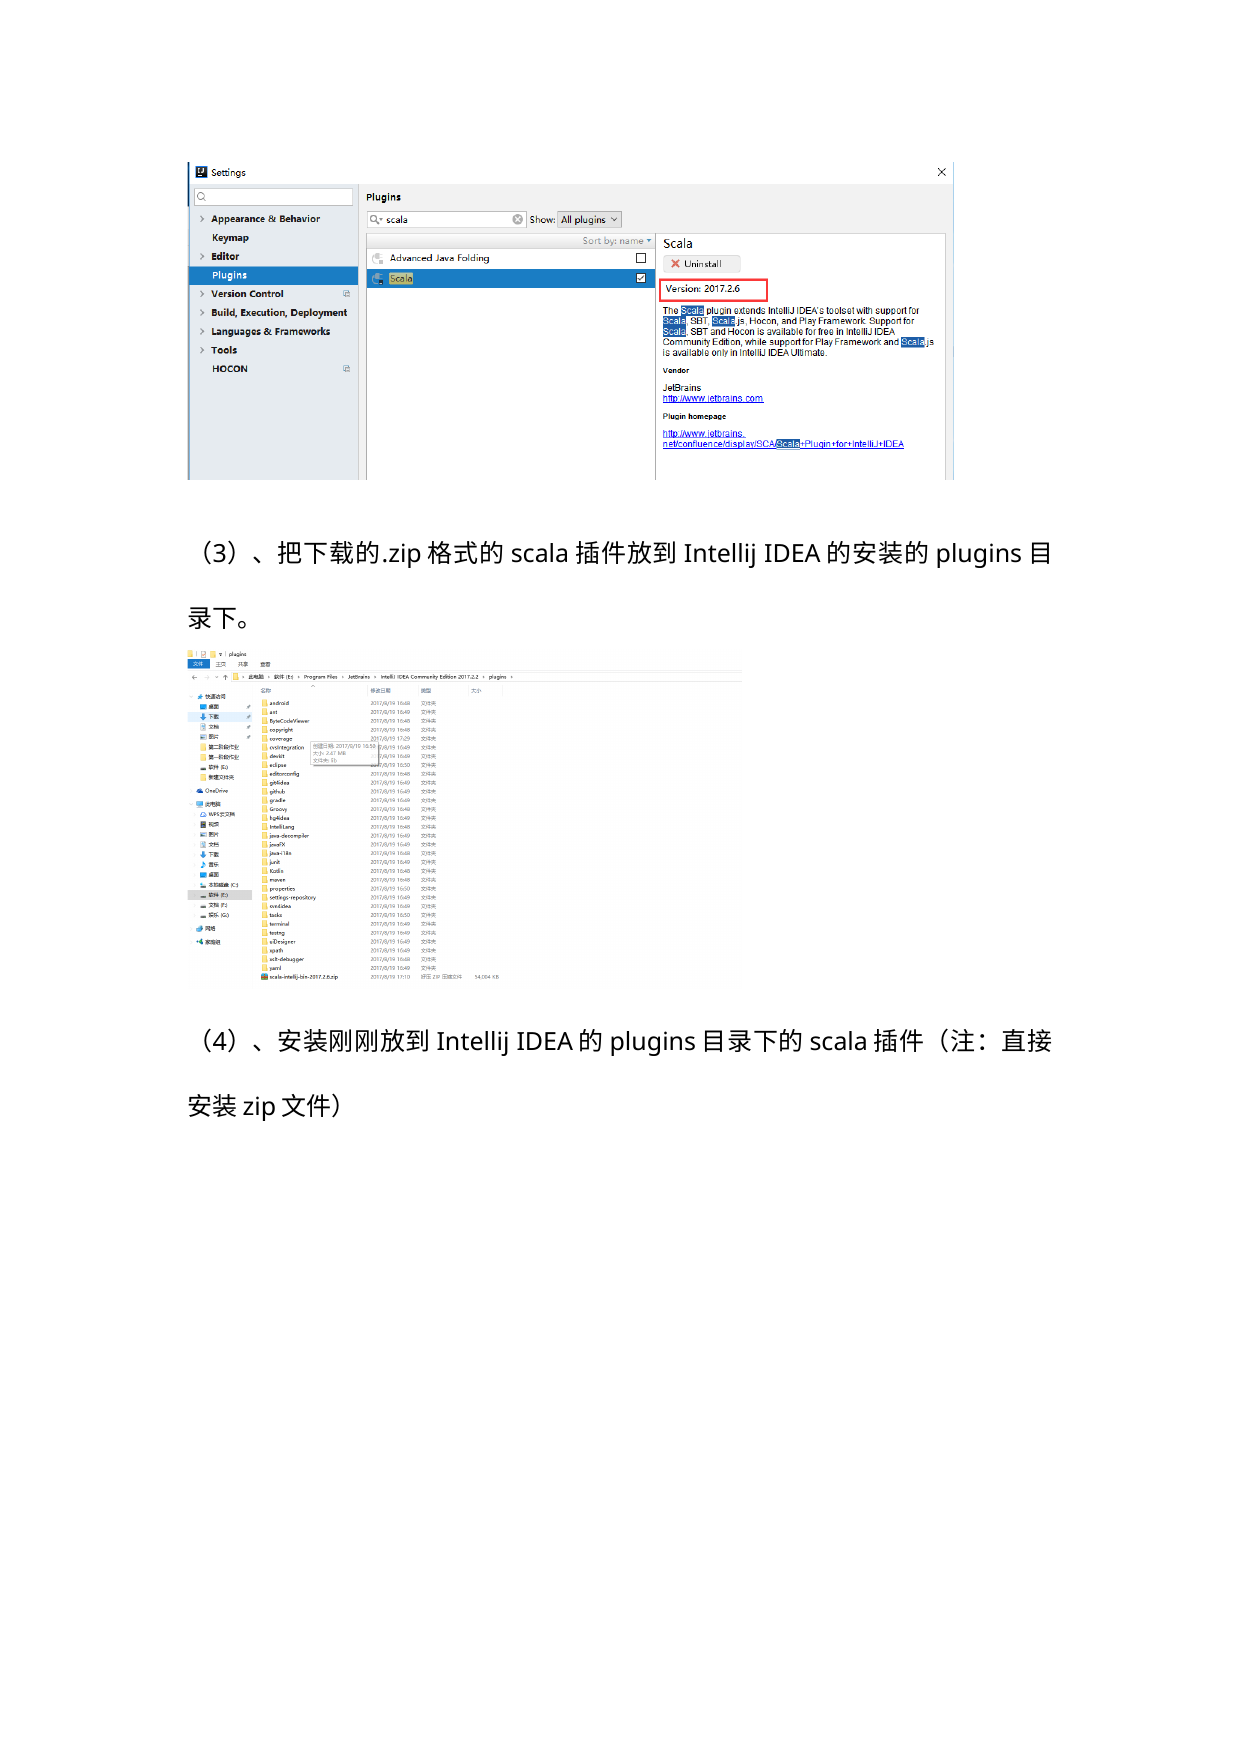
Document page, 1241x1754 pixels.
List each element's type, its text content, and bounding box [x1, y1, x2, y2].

picture [187, 162, 954, 480]
list 、把下载的.zip格式的scala插件放到Intellij IDEA的安装的plugins目录下。 [187, 519, 1053, 649]
picture [187, 649, 742, 989]
list 、安装刚刚放到Intellij IDEA的plugins目录下的scala插件（注：直接安装zip文件） [187, 1007, 1053, 1137]
